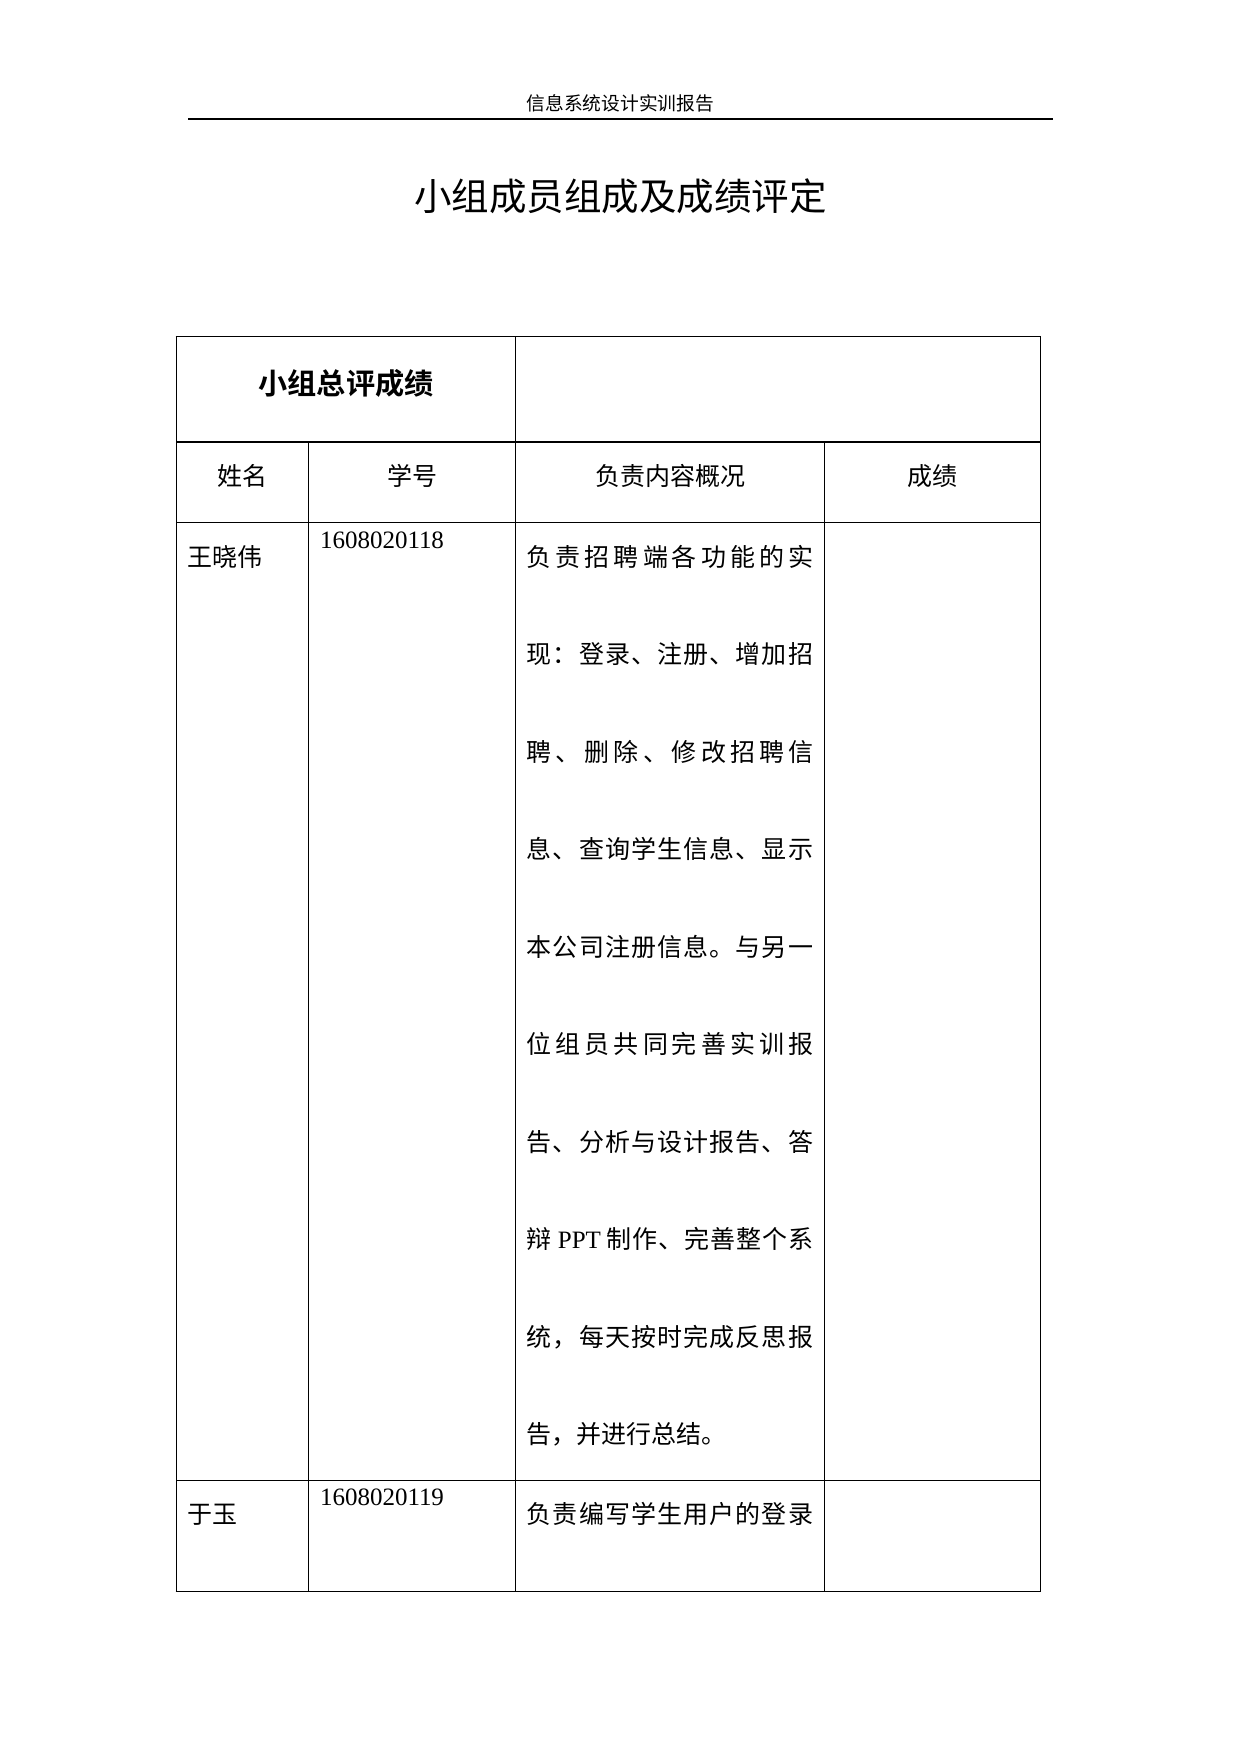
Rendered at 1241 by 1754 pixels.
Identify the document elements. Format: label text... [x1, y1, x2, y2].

table_cell 负责招聘端各功能的实现：登录、注册、增加招聘、删除、修改招聘信息、查询学生信息、显示本公司注册信息。与另一位组员共同完善实训报告、分析与设计报告、答辩PPT制作、完善整个系统，每天按时完成反思报告，并进行总结。 [516, 523, 824, 1479]
table_cell [825, 523, 1040, 1479]
table_header [516, 337, 1040, 441]
table_cell 成绩 [825, 443, 1040, 522]
table_cell 负责内容概况 [516, 443, 824, 522]
table_cell 于玉 [177, 1481, 308, 1591]
table_cell 姓名 [177, 443, 308, 522]
table_cell 学号 [309, 443, 515, 522]
table_cell 1608020119 [309, 1481, 515, 1591]
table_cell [516, 1481, 824, 1591]
table_cell [825, 1481, 1040, 1591]
text 小组成员组成及成绩评定 [187, 162, 1053, 227]
table_cell 1608020118 [309, 523, 515, 1479]
table_header 小组总评成绩 [177, 337, 515, 441]
table_cell 王晓伟 [177, 523, 308, 1479]
